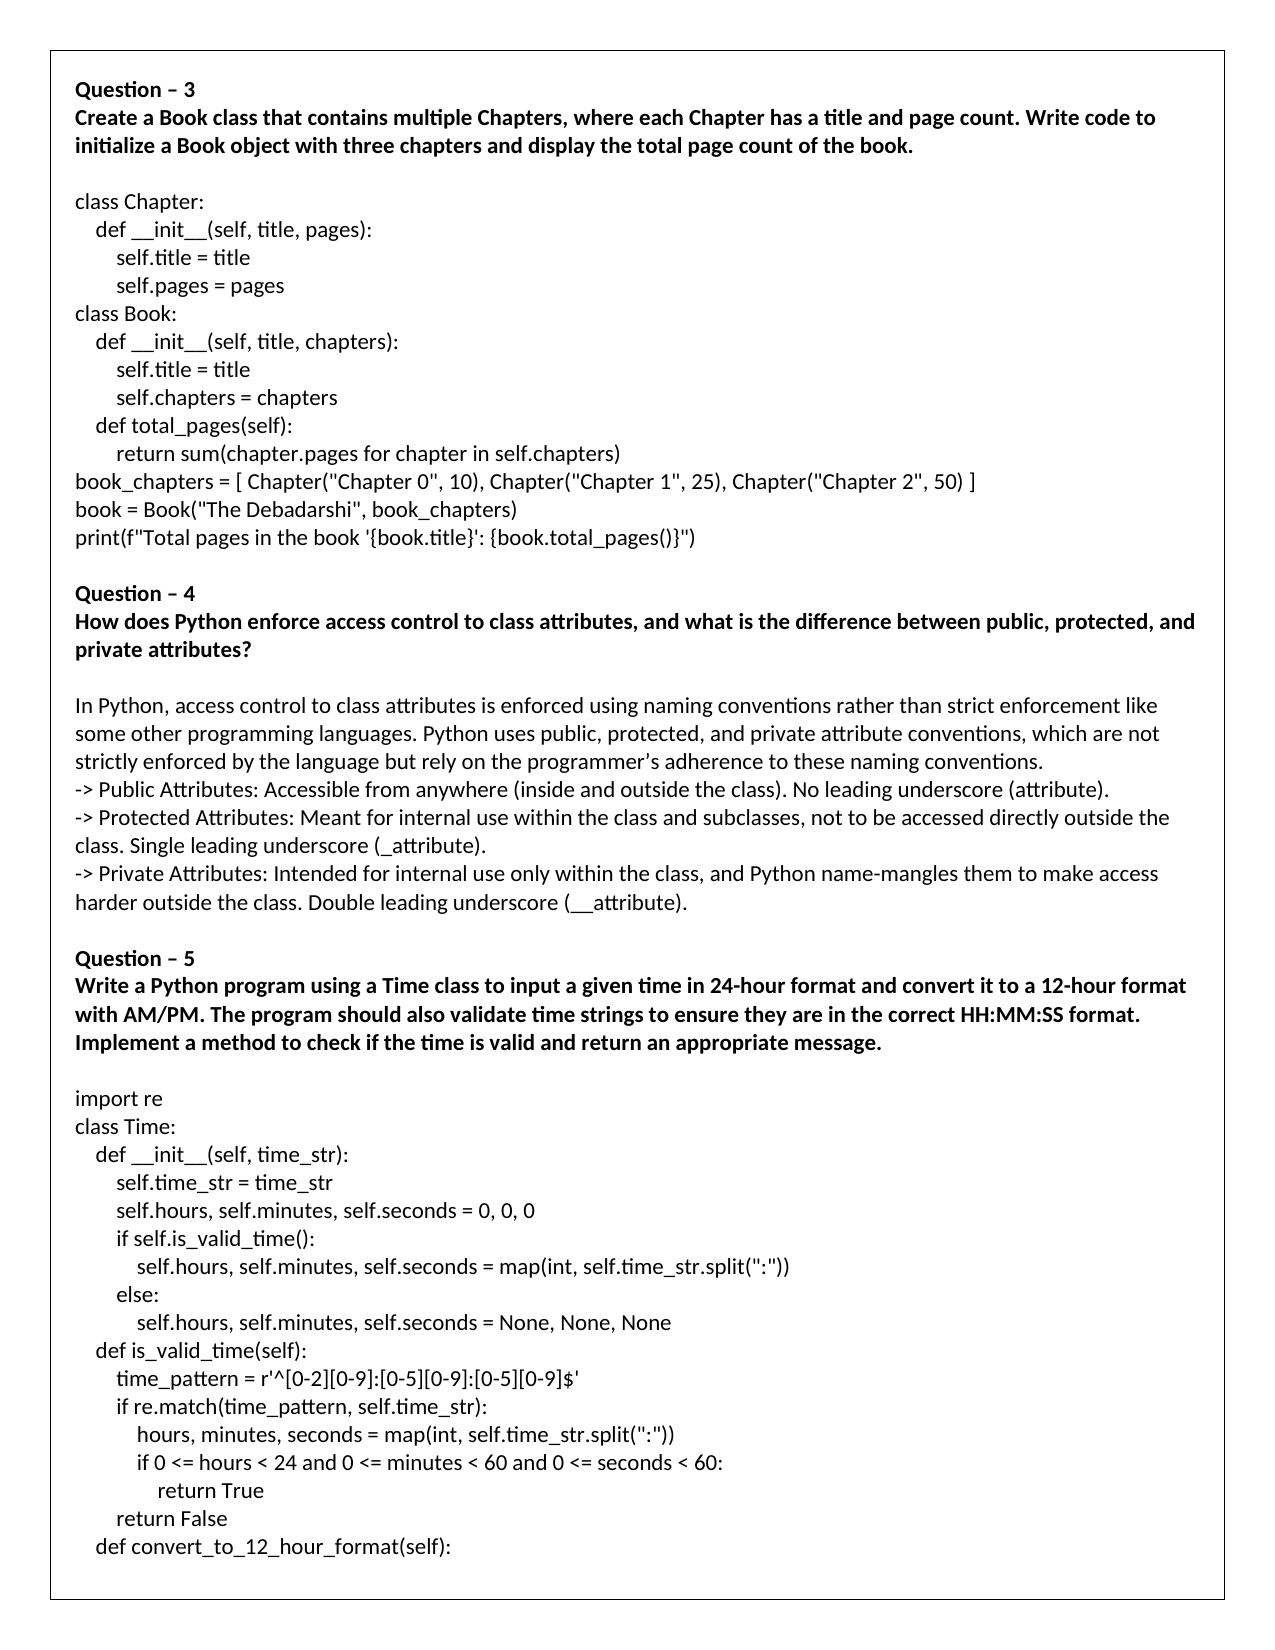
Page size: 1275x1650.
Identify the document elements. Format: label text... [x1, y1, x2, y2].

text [75, 1084, 1200, 1560]
text Question – 3 [75, 75, 1200, 103]
text class Chapter: def __init__(self, title, pages): self.title = title self.pages = pages class Book: def __init__(self, title, chapters): self.title = title self.chapters = chapters def total_pages(self): return sum(chapter.pages for chapter in self.chapters) book_chapters = [ Chapter("Chapter 0", 10), Chapter("Chapter 1", 25), Chapter("Chapter 2", 50) ] book = Book("The Debadarshi", book_chapters) print(f"Total pages in the book '{book.title}': {book.total_pages()}") [75, 187, 1200, 551]
text Write a Python program using a Time class to input a given time in 24-hour format and convert it to a 12-hour format with AM/PM. The program should also validate time strings to ensure they are in the correct HH:MM:SS format. Implement a method to check if the time is valid and return an appropriate message. [75, 972, 1200, 1056]
text Create a Book class that contains multiple Chapters, where each Chapter has a title and page count. Write code to initialize a Book object with three chapters and display the total page count of the book. [75, 103, 1200, 159]
text Question – 4 [75, 579, 1200, 607]
text In Python, access control to class attributes is enforced using naming conventions rather than strict enforcement like some other programming languages. Python uses public, protected, and private attribute conventions, which are not strictly enforced by the language but rely on the programmer’s adherence to these naming conventions. -> Public Attributes: Accessible from anywhere (inside and outside the class). No leading underscore (attribute). -> Protected Attributes: Meant for internal use within the class and subclasses, not to be accessed directly outside the class. Single leading underscore (_attribute). -> Private Attributes: Intended for internal use only within the class, and Python name-mangles them to make access harder outside the class. Double leading underscore (__attribute). [75, 691, 1200, 916]
text How does Python enforce access control to class attributes, and what is the difference between public, protected, and private attributes? [75, 607, 1200, 663]
text Question – 5 [75, 944, 1200, 972]
